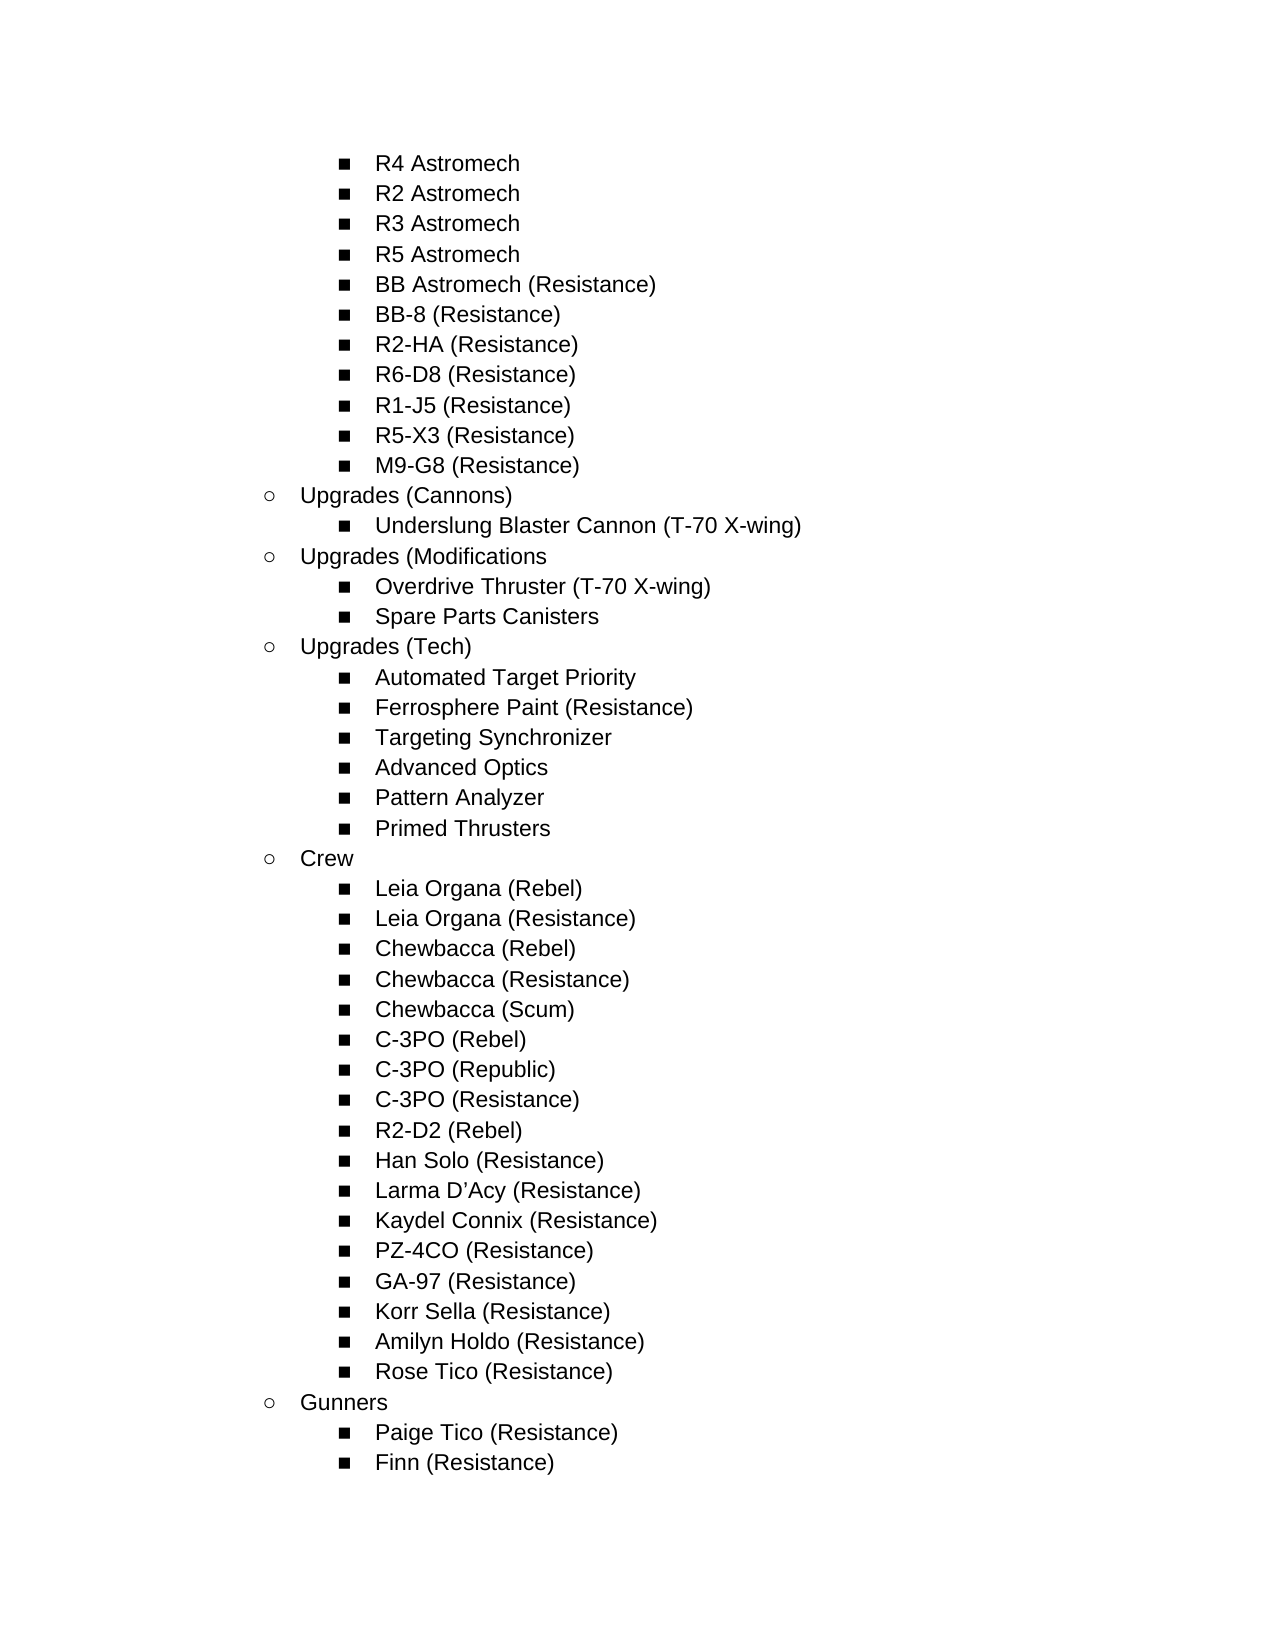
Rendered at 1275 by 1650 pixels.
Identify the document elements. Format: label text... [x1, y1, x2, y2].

list R6-D8 (Resistance) [337, 361, 1125, 388]
list R2-D2 (Rebel) [337, 1117, 1125, 1143]
list Finn (Resistance) [337, 1449, 1125, 1475]
list Chewbacca (Scum) [337, 996, 1125, 1022]
list R5-X3 (Resistance) [337, 422, 1125, 448]
list Crew [262, 845, 1125, 871]
list Han Solo (Resistance) [337, 1147, 1125, 1173]
list Chewbacca (Resistance) [337, 966, 1125, 992]
list Advanced Optics [337, 754, 1125, 781]
list Larma D’Acy (Resistance) [337, 1177, 1125, 1203]
list Kaydel Connix (Resistance) [337, 1207, 1125, 1234]
list C-3PO (Resistance) [337, 1086, 1125, 1113]
list Upgrades (Tech) [262, 633, 1125, 660]
list M9-G8 (Resistance) [337, 452, 1125, 478]
list Leia Organa (Rebel) [337, 875, 1125, 901]
list Upgrades (Cannons) [262, 482, 1125, 509]
list Overdrive Thruster (T-70 X-wing) [337, 573, 1125, 599]
list Gunners [262, 1388, 1125, 1415]
list Chewbacca (Rebel) [337, 935, 1125, 962]
list R5 Astromech [337, 241, 1125, 267]
list BB-8 (Resistance) [337, 301, 1125, 327]
list C-3PO (Rebel) [337, 1026, 1125, 1052]
list Amilyn Holdo (Resistance) [337, 1328, 1125, 1354]
list R4 Astromech [337, 150, 1125, 176]
list BB Astromech (Resistance) [337, 271, 1125, 297]
list Targeting Synchronizer [337, 724, 1125, 750]
list Underslung Blaster Cannon (T-70 X-wing) [337, 512, 1125, 539]
list R3 Astromech [337, 210, 1125, 237]
list Pattern Analyzer [337, 784, 1125, 811]
list Upgrades (Modifications [262, 543, 1125, 569]
list R1-J5 (Resistance) [337, 392, 1125, 418]
list Rose Tico (Resistance) [337, 1358, 1125, 1385]
list PZ-4CO (Resistance) [337, 1237, 1125, 1264]
list Spare Parts Canisters [337, 603, 1125, 629]
list Korr Sella (Resistance) [337, 1298, 1125, 1324]
list Leia Organa (Resistance) [337, 905, 1125, 932]
list Paige Tico (Resistance) [337, 1419, 1125, 1445]
list Automated Target Priority [337, 663, 1125, 690]
list R2-HA (Resistance) [337, 331, 1125, 358]
list Ferrosphere Paint (Resistance) [337, 694, 1125, 720]
list R2 Astromech [337, 180, 1125, 207]
list GA-97 (Resistance) [337, 1268, 1125, 1294]
list C-3PO (Republic) [337, 1056, 1125, 1083]
list Primed Thrusters [337, 814, 1125, 841]
